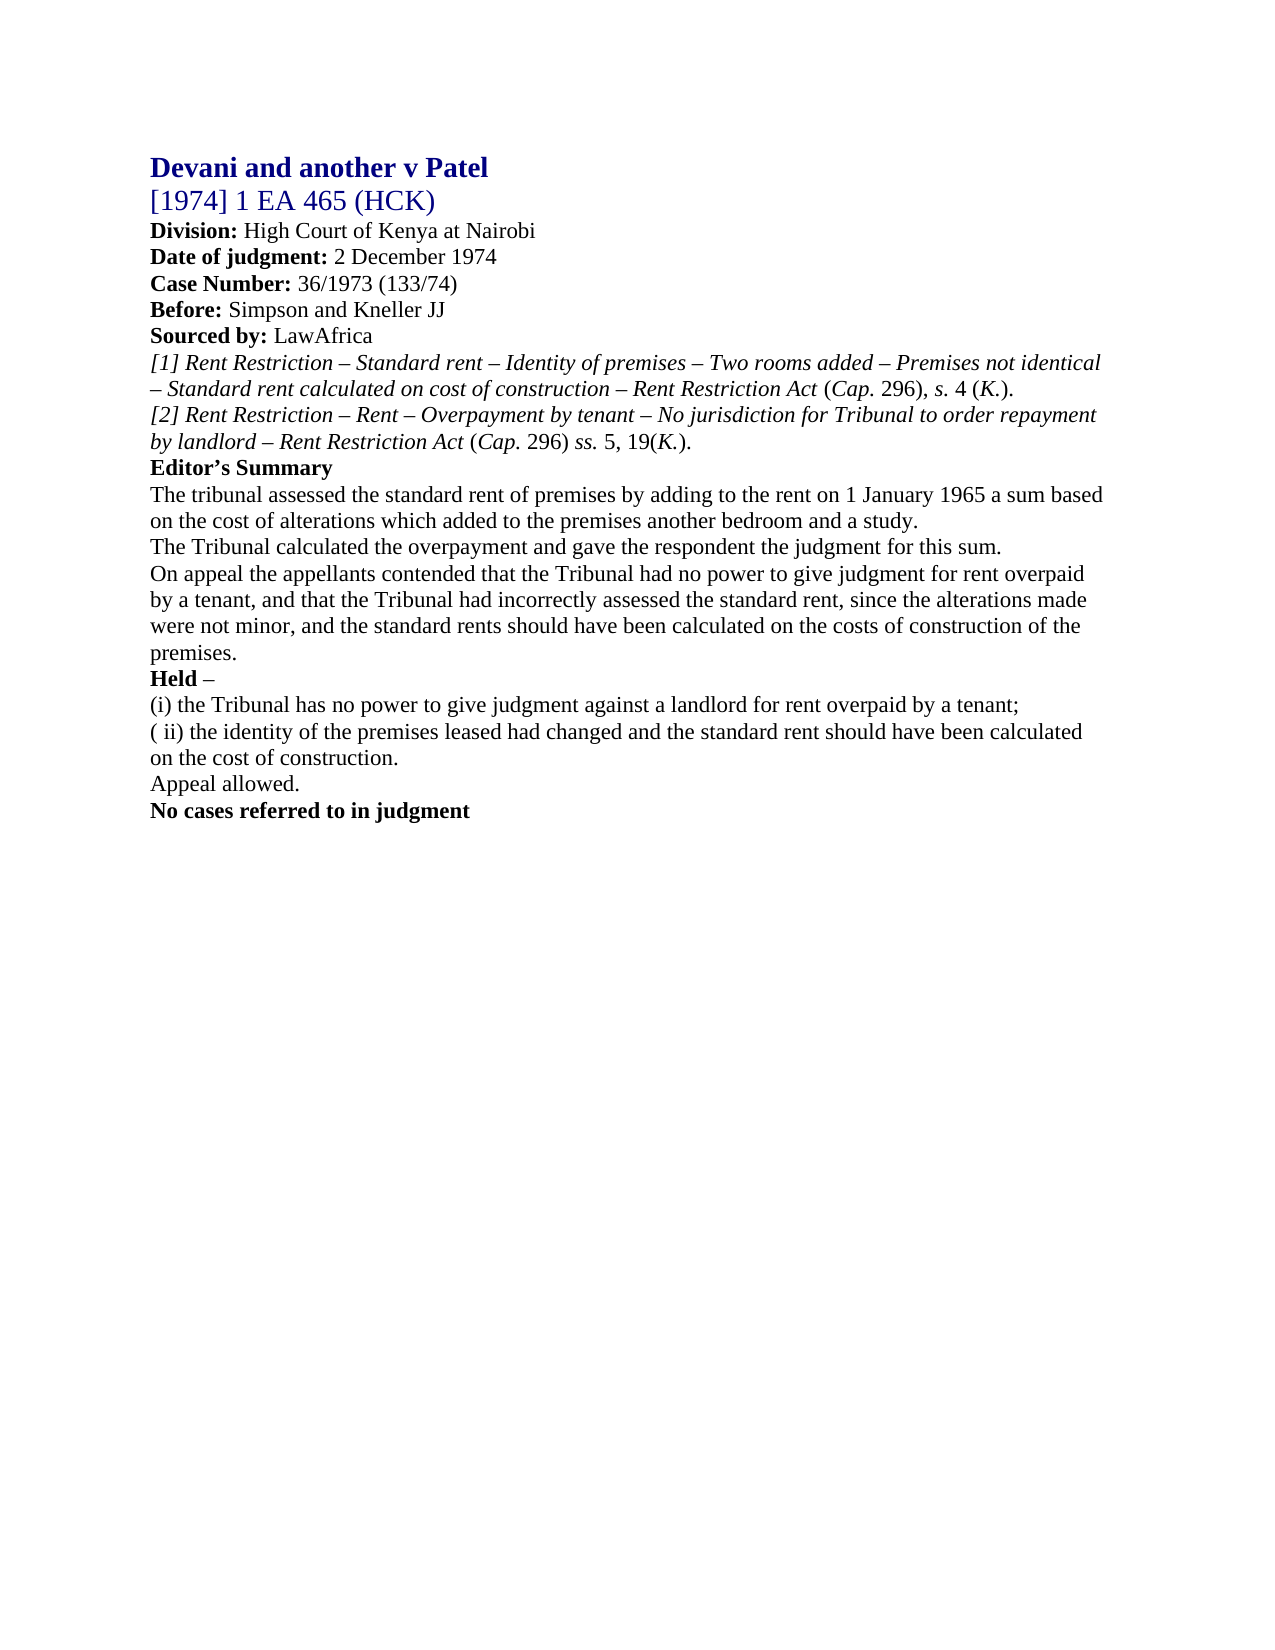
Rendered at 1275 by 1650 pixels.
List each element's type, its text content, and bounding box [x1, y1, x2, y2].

text [2] Rent Restriction – Rent – Overpayment by tenant – No jurisdiction for Tribunal to order repayment [150, 402, 1125, 428]
text on the cost of alterations which added to the premises another bedroom and a study. [150, 507, 1125, 533]
text Case Number: 36/1973 (133/74) [150, 270, 1125, 296]
text [1] Rent Restriction – Standard rent – Identity of premises – Two rooms added – Premises not identical [150, 349, 1125, 375]
text Sourced by: LawAfrica [150, 322, 1125, 349]
text The tribunal assessed the standard rent of premises by adding to the rent on 1 January 1965 a sum based [150, 481, 1125, 507]
text Devani and another v Patel [150, 150, 1125, 183]
text Editor’s Summary [150, 454, 1125, 481]
text on the cost of construction. [150, 744, 1125, 771]
text No cases referred to in judgment [150, 797, 1125, 823]
text The Tribunal calculated the overpayment and gave the respondent the judgment for this sum. [150, 533, 1125, 560]
text Division: High Court of Kenya at Nairobi [150, 217, 1125, 243]
text by landlord – Rent Restriction Act (Cap. 296) ss. 5, 19(K.). [150, 428, 1125, 454]
text by a tenant, and that the Tribunal had incorrectly assessed the standard rent, since the alterations made [150, 586, 1125, 612]
text – Standard rent calculated on cost of construction – Rent Restriction Act (Cap. 296), s. 4 (K.). [150, 375, 1125, 402]
text were not minor, and the standard rents should have been calculated on the costs of construction of the [150, 612, 1125, 639]
text Held – [150, 665, 1125, 691]
text Date of judgment: 2 December 1974 [150, 243, 1125, 270]
text Before: Simpson and Kneller JJ [150, 296, 1125, 322]
text premises. [150, 639, 1125, 665]
text ( ii) the identity of the premises leased had changed and the standard rent should have been calculated [150, 718, 1125, 744]
text [1974] 1 EA 465 (HCK) [150, 183, 1125, 217]
text On appeal the appellants contended that the Tribunal had no power to give judgment for rent overpaid [150, 560, 1125, 586]
text Appeal allowed. [150, 771, 1125, 797]
text (i) the Tribunal has no power to give judgment against a landlord for rent overpaid by a tenant; [150, 691, 1125, 718]
